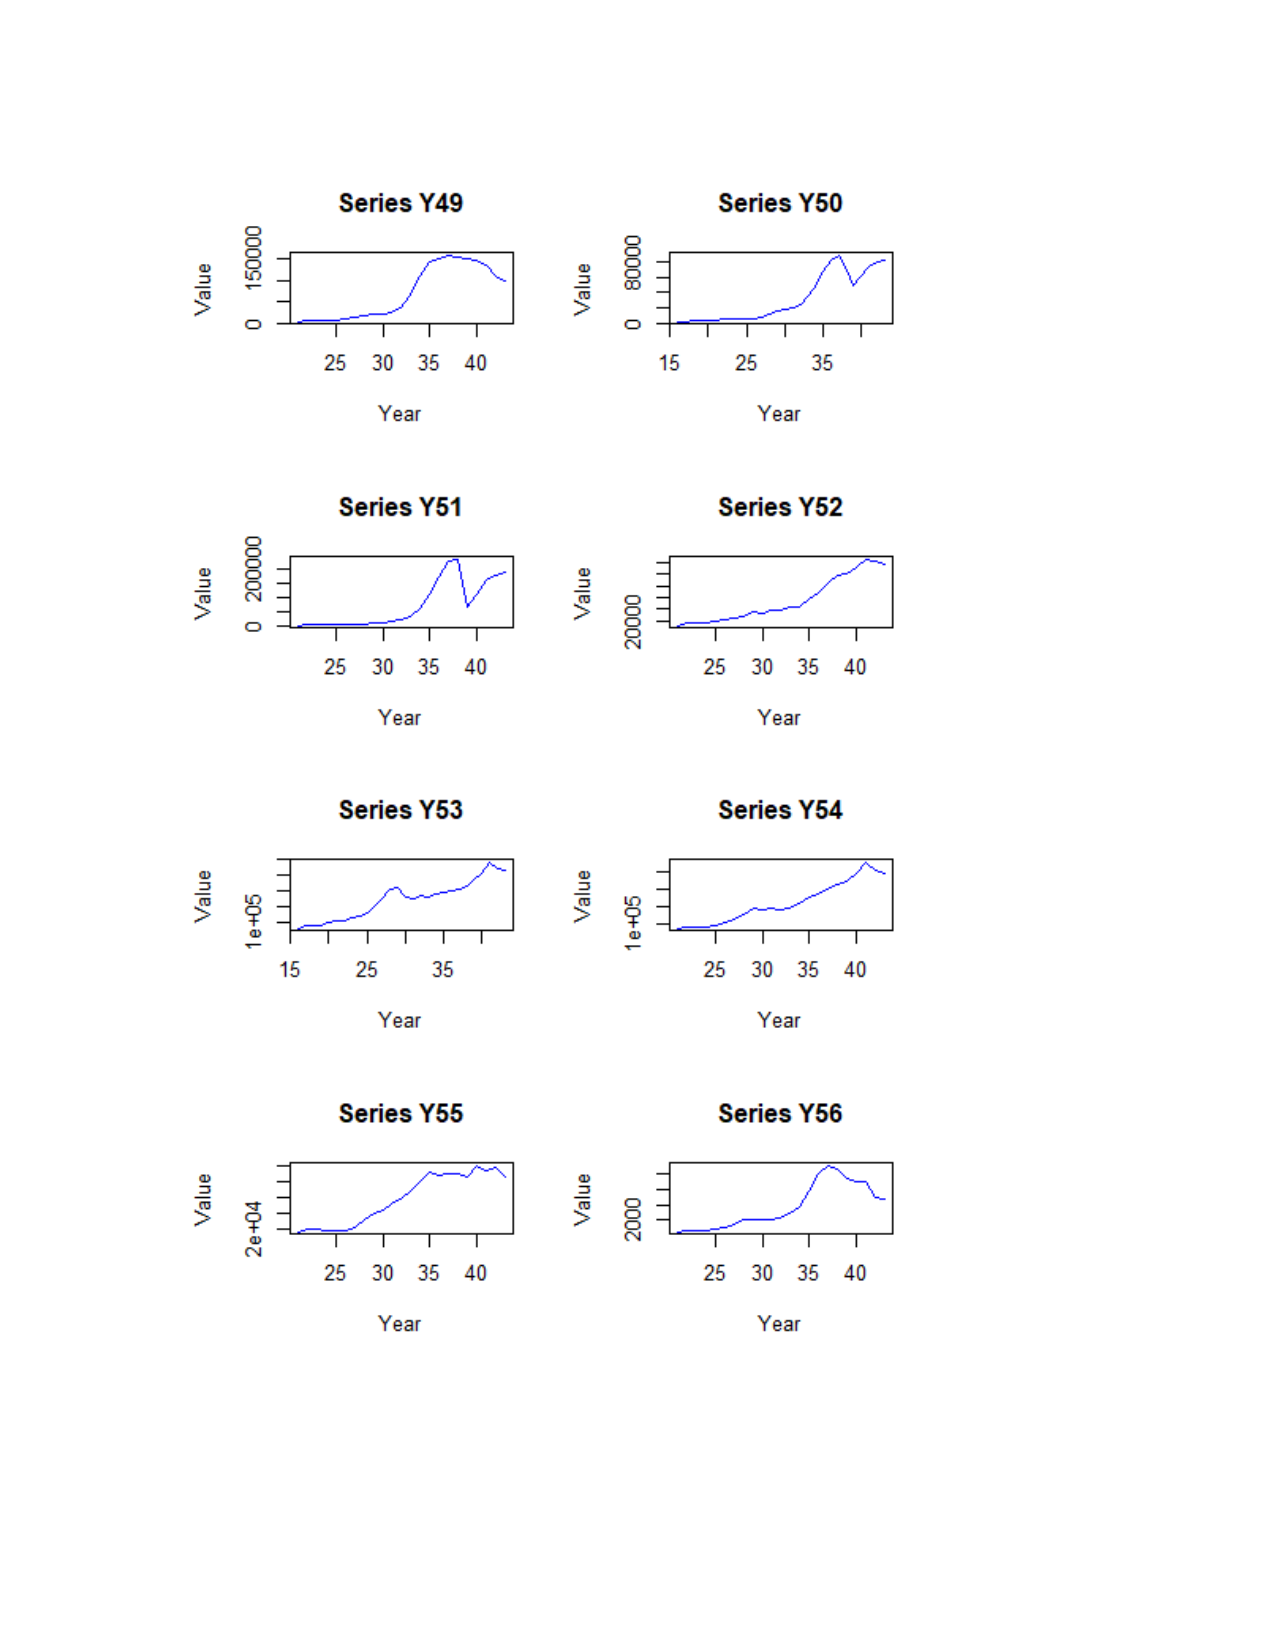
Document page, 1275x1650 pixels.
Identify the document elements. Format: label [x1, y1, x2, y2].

picture [187, 150, 946, 1363]
